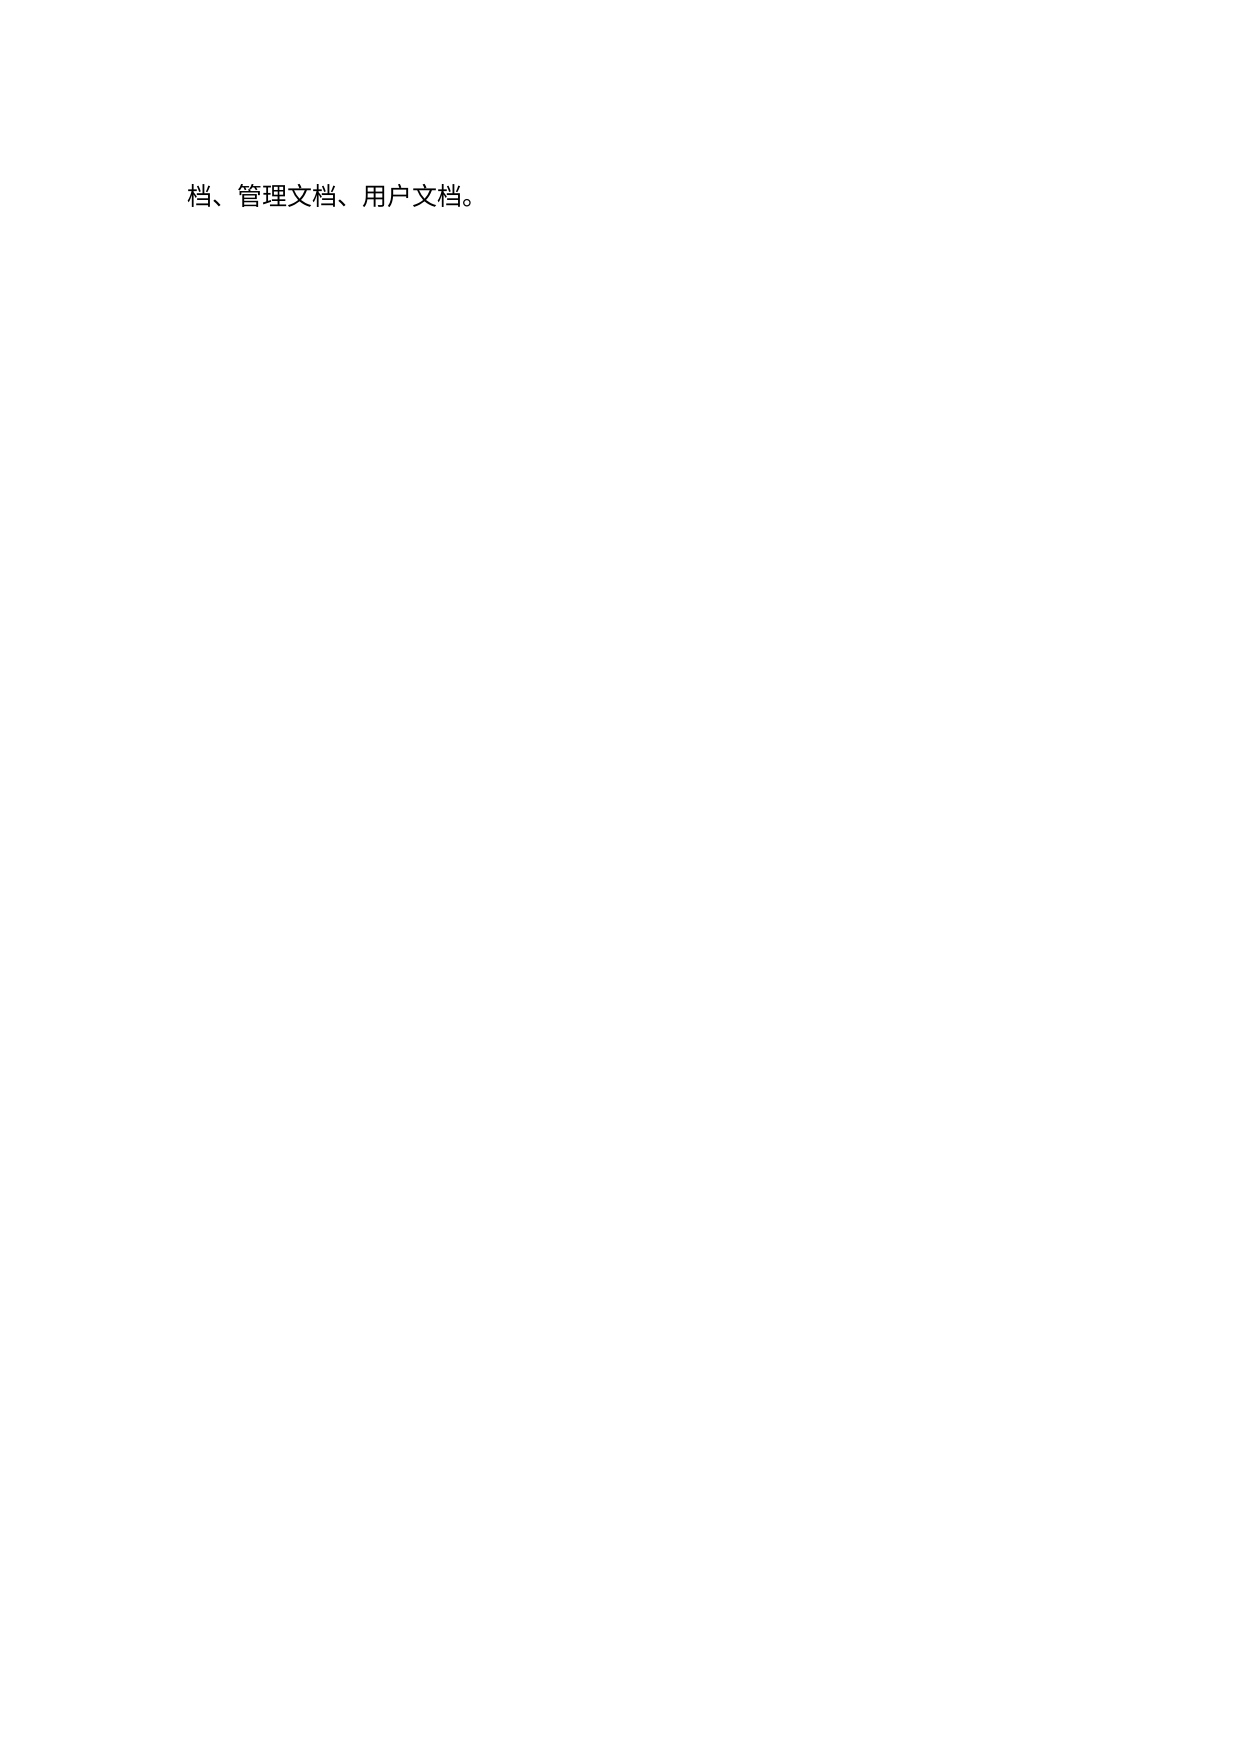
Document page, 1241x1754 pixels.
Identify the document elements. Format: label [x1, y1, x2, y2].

text [187, 162, 1053, 227]
